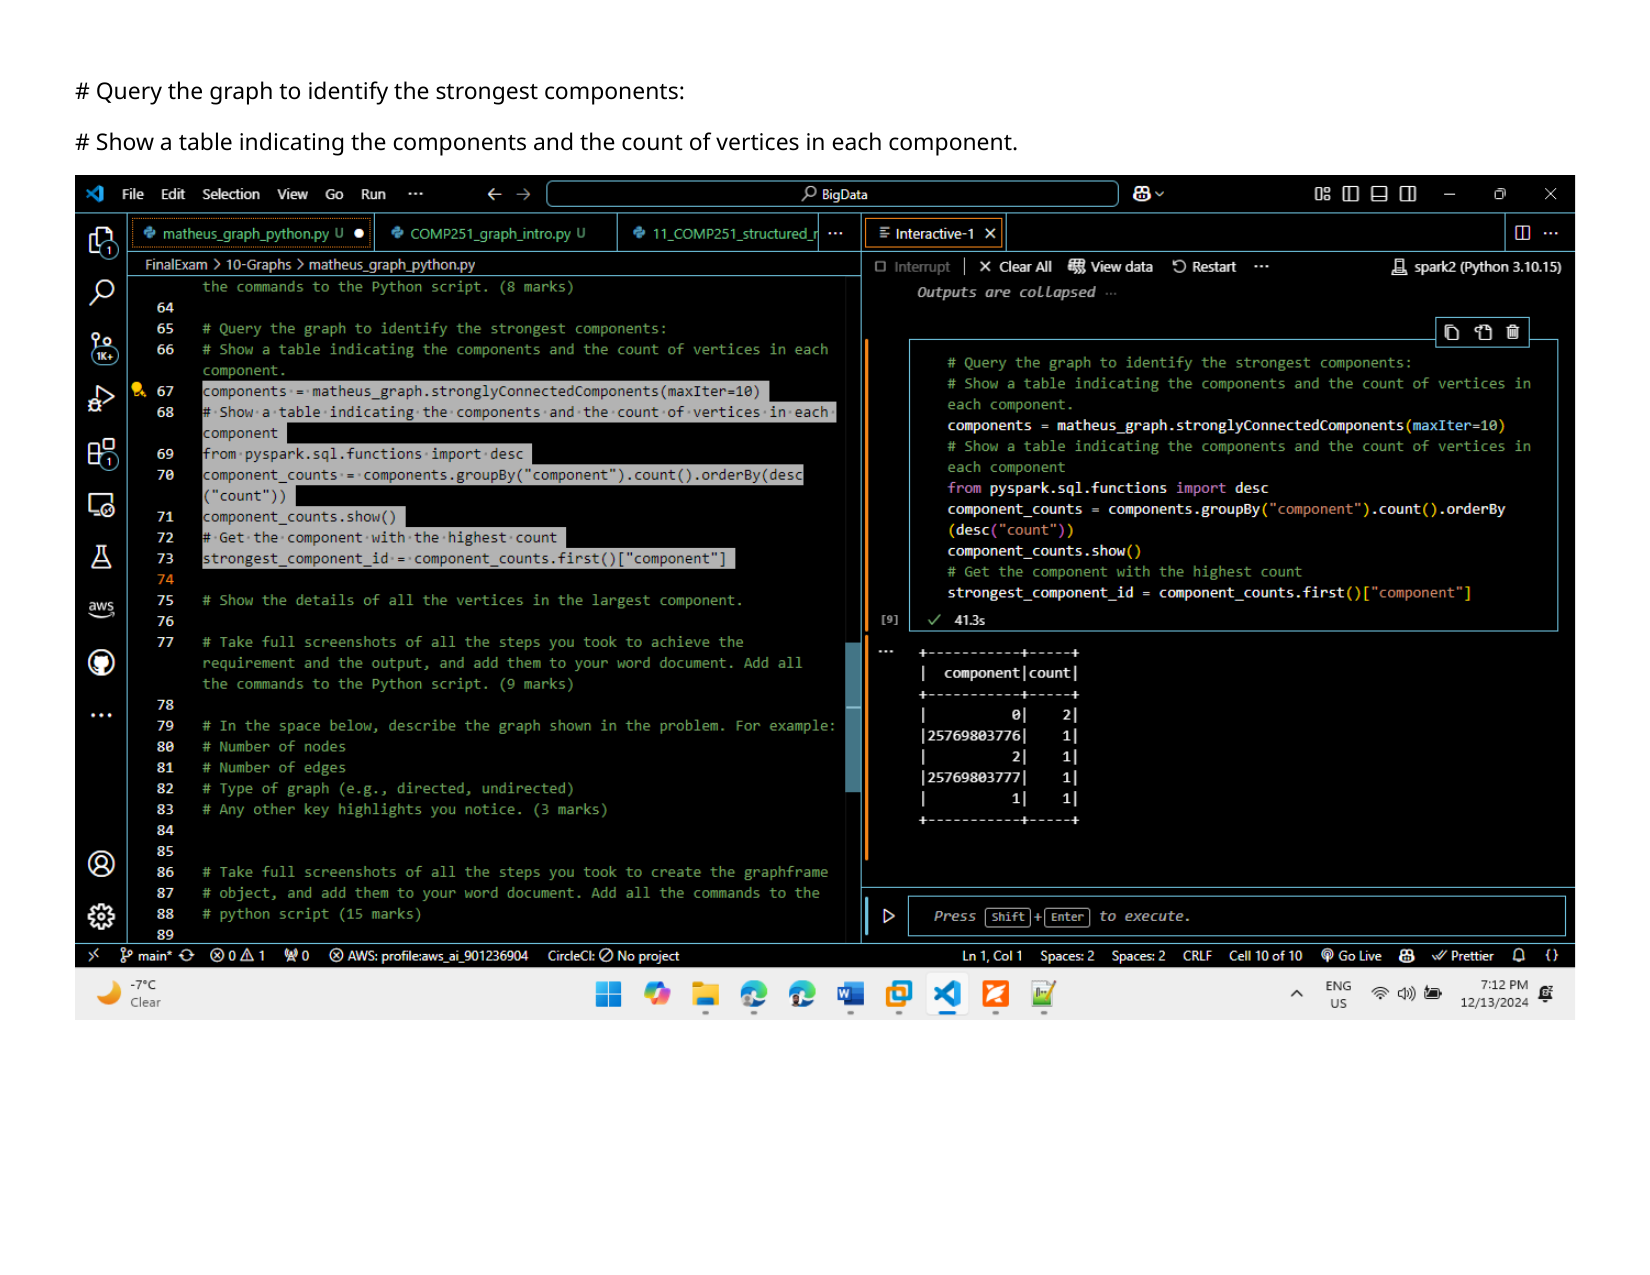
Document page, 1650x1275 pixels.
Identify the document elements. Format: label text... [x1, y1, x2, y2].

text # Show a table indicating the components and the count of vertices in each component. [75, 125, 1575, 157]
picture [75, 175, 1575, 1020]
text # Query the graph to identify the strongest components: [75, 75, 1575, 106]
